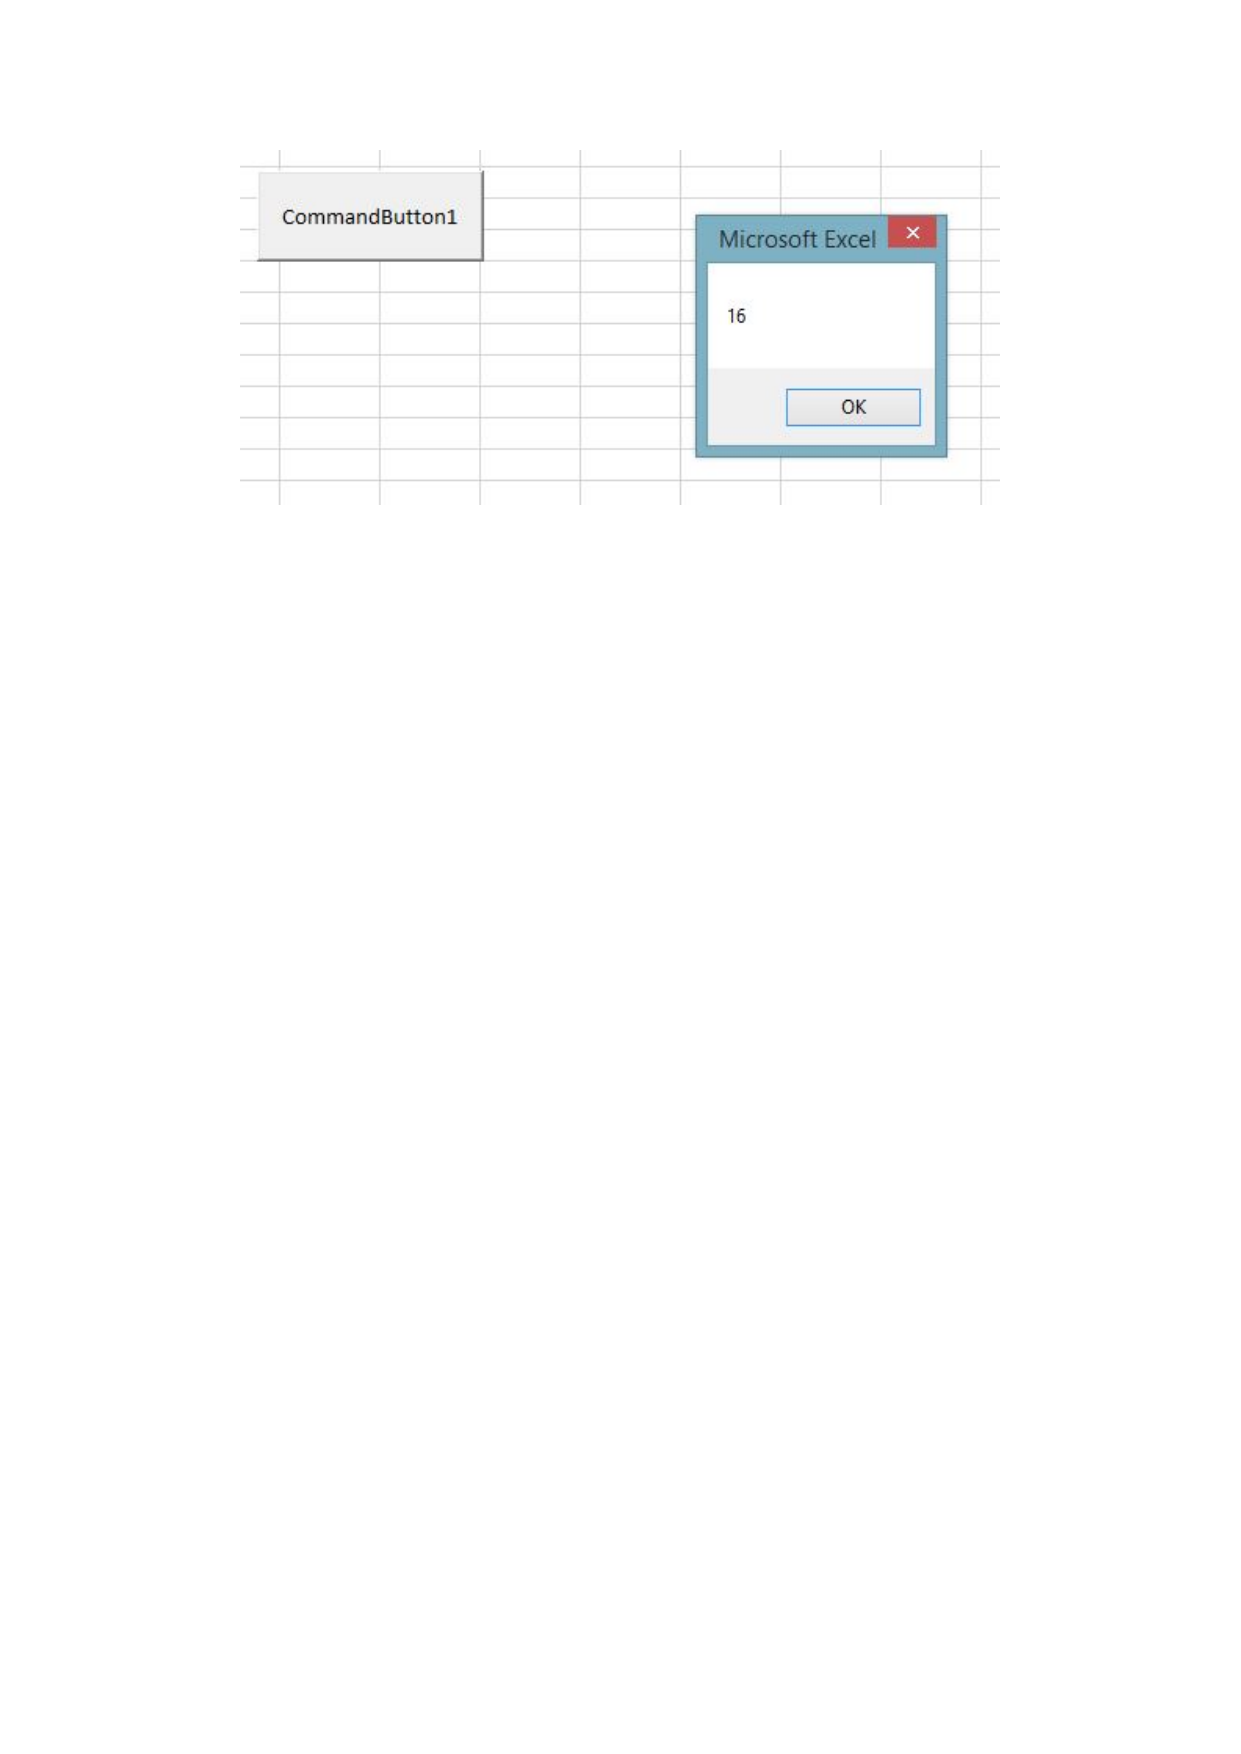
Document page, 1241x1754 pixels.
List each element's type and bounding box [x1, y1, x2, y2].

picture [240, 150, 1000, 505]
